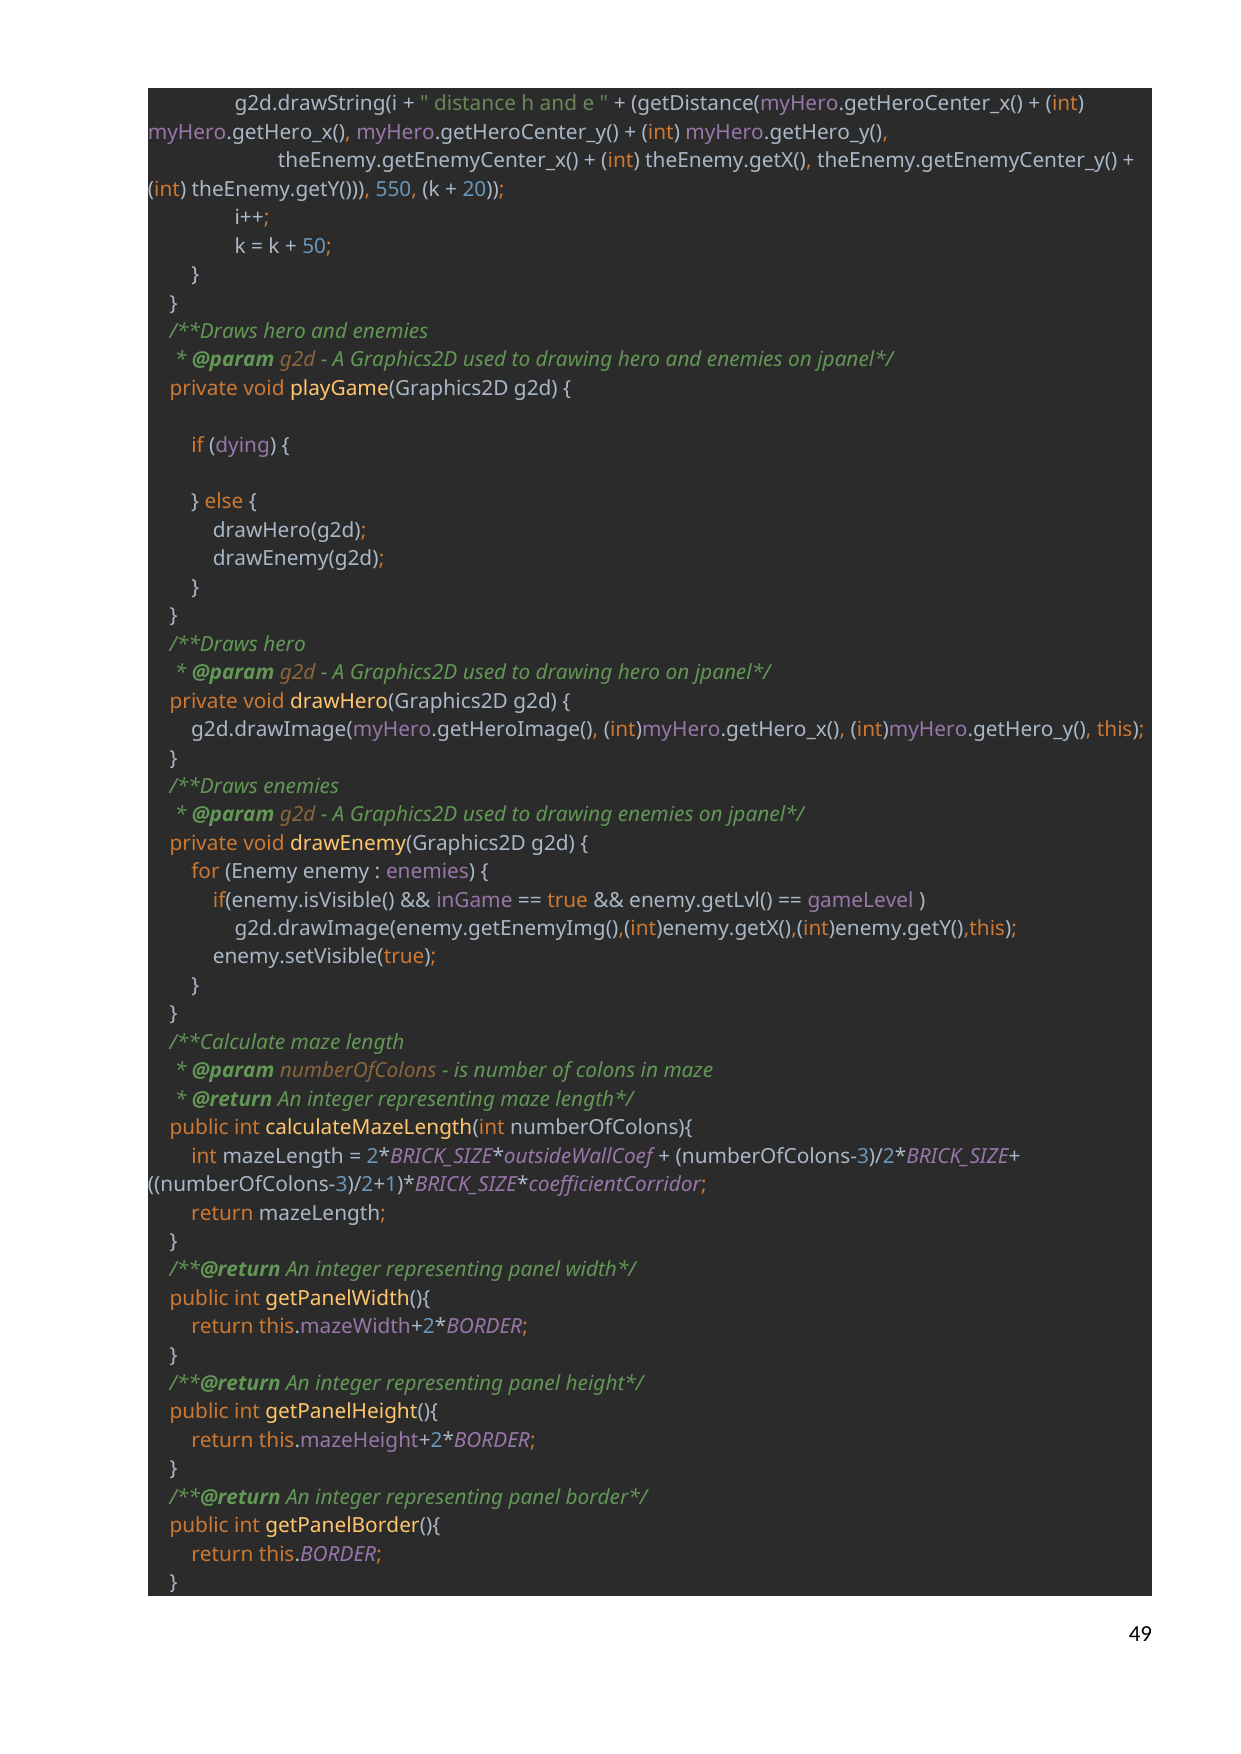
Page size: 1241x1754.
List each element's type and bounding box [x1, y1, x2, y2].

text [148, 88, 1152, 1596]
